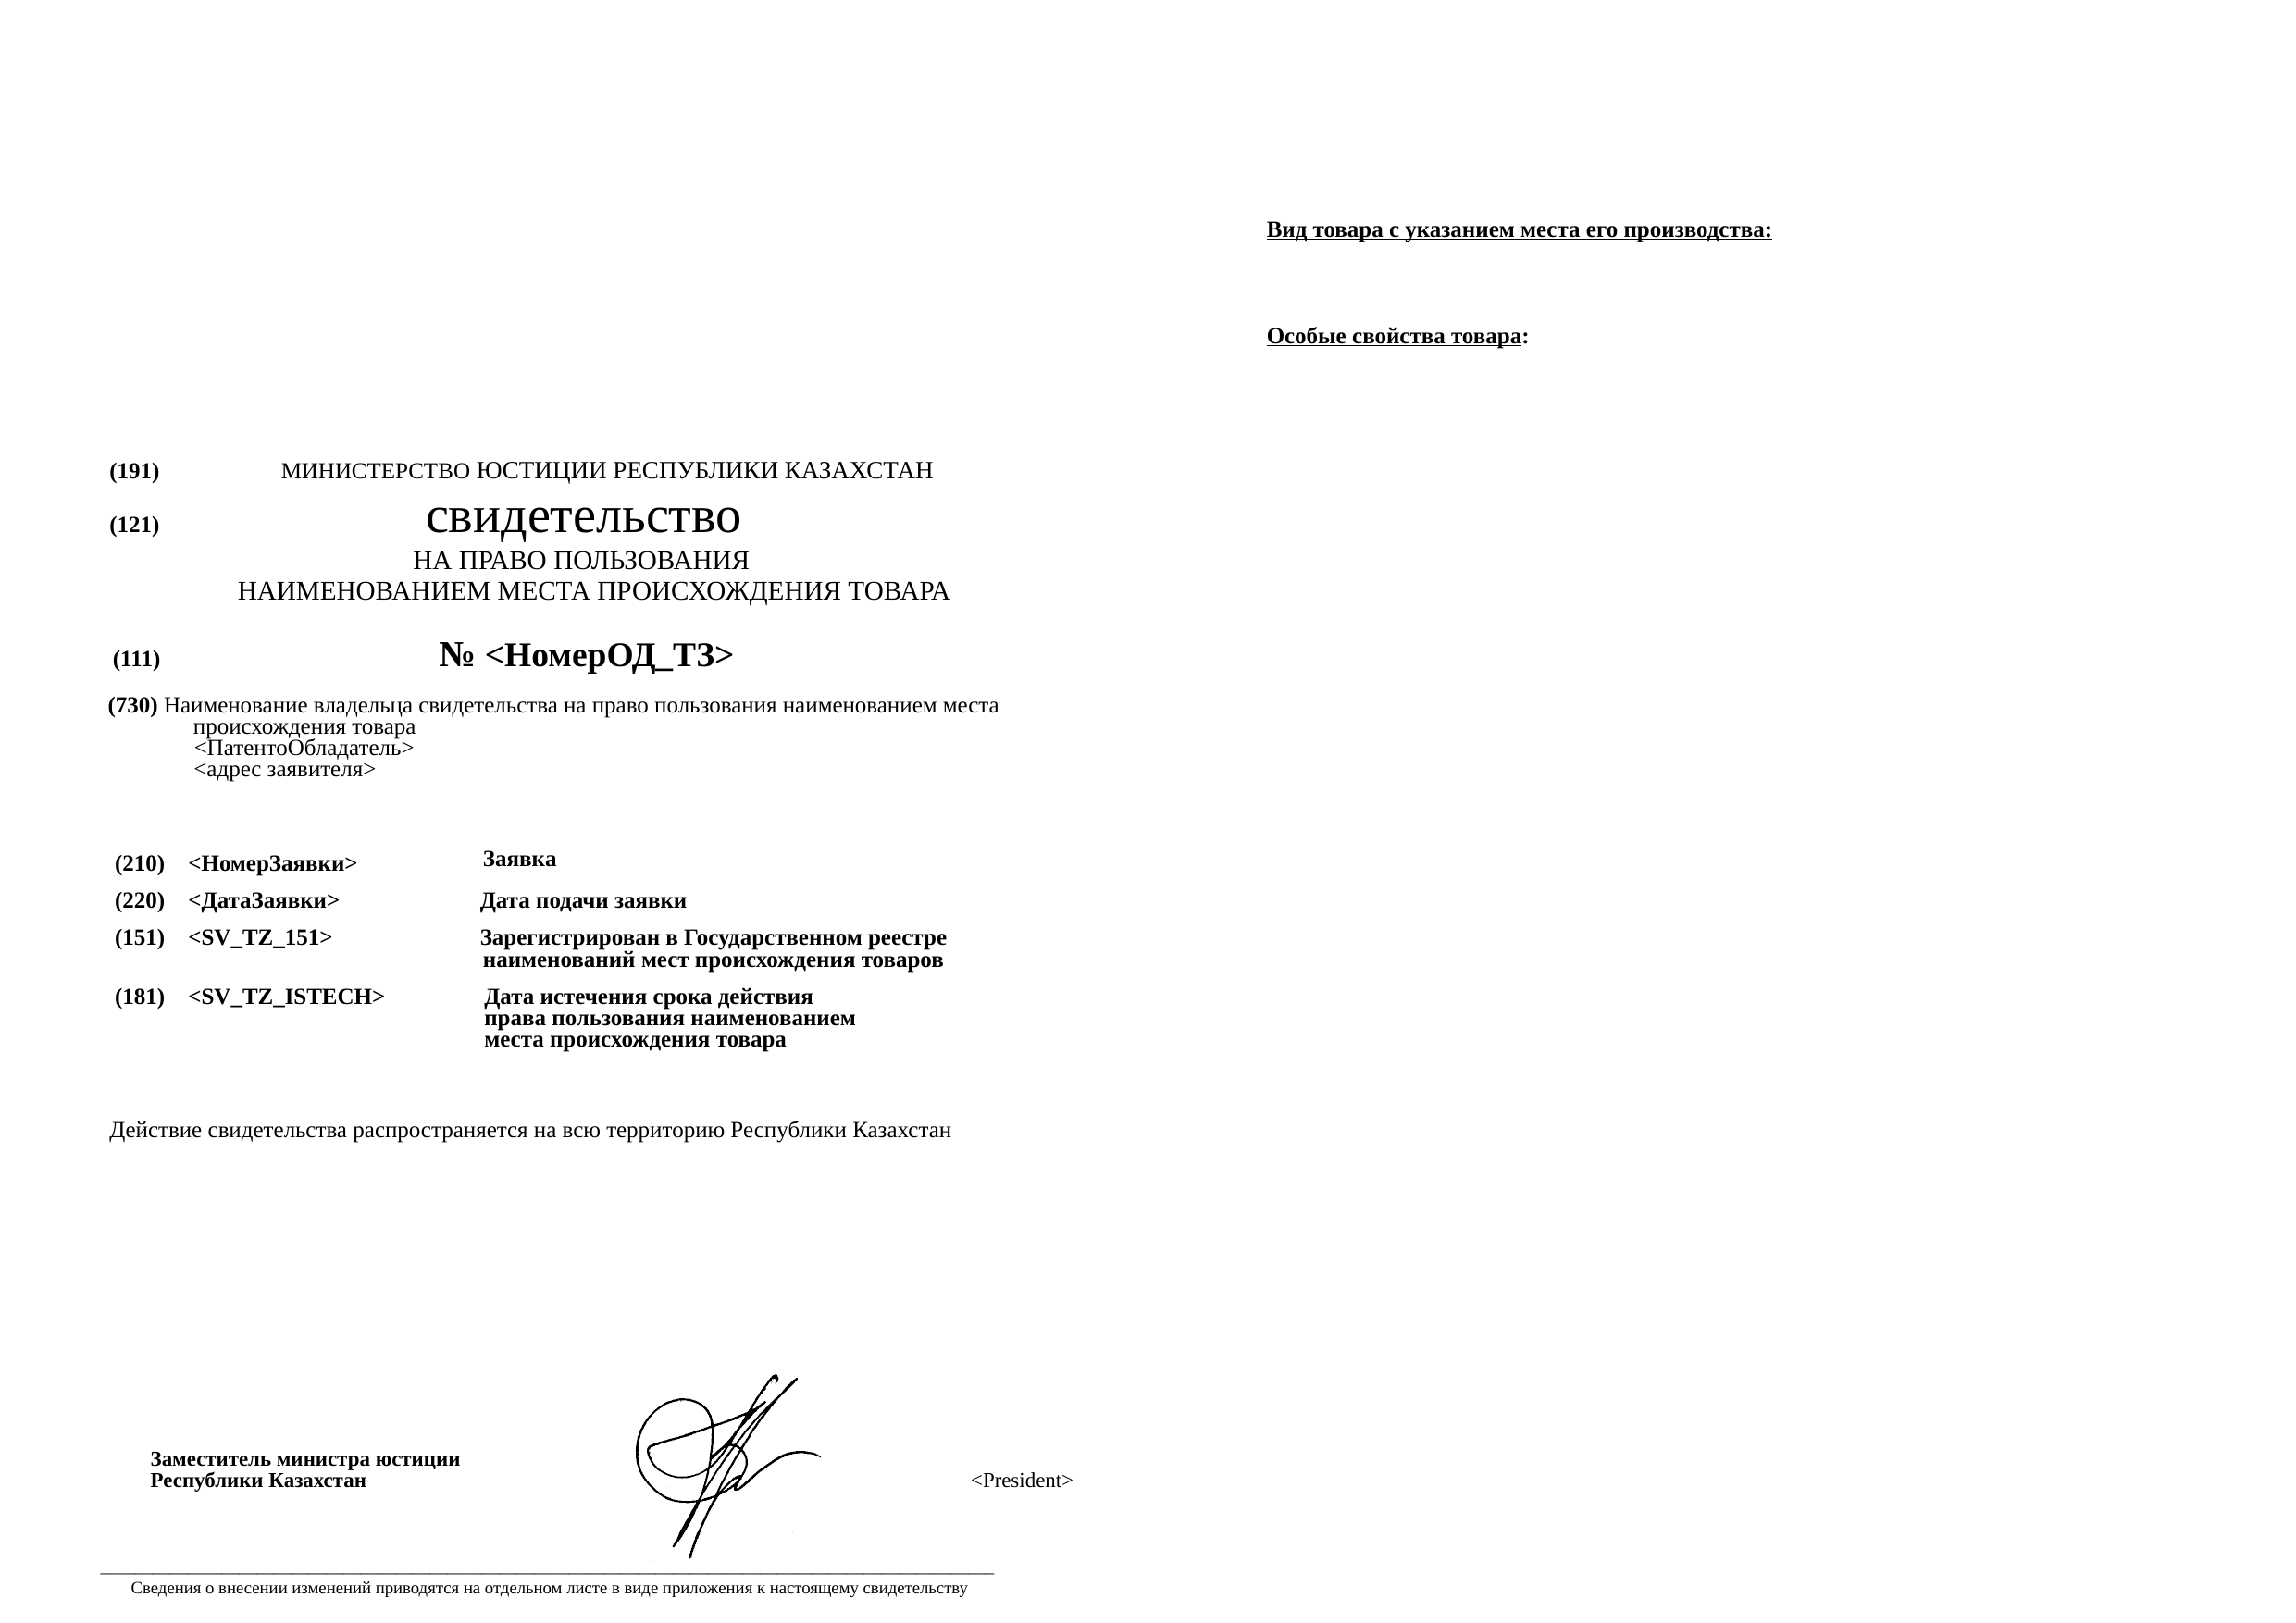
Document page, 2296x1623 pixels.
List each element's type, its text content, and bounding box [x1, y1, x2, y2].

text наименованием места происхождения товара [109, 575, 1113, 606]
text на право пользованиЯ [109, 544, 1115, 575]
table_cell (220) [109, 882, 475, 919]
table_cell Зарегистрирован в Государственном реестре наименований мест происхождения товаров [475, 919, 1114, 977]
text Вид товара с указанием места его производства: [1266, 216, 2203, 242]
table_cell (181) [109, 977, 475, 1057]
text происхождения товара [106, 717, 1113, 738]
table_cell (151) [109, 919, 475, 977]
text (730) Наименование владельца свидетельства на право пользования наименованием места [107, 696, 1113, 717]
text Заместитель министра юстиции [150, 1449, 1113, 1470]
text (191) МИНИСТЕРСТВО ЮСТИЦИИ РЕСПУБЛИКИ КАЗАХСТАН [109, 455, 1113, 484]
text Действие свидетельства распространяется на всю территорию Республики Казахстан [109, 1121, 1113, 1142]
table_header Заявка [475, 845, 1114, 882]
text Республики Казахстан [150, 1470, 1113, 1492]
text Сведения о внесении изменений приводятся на отдельном листе в виде приложения к настоящему свидетельству [0, 1577, 1113, 1598]
text Особые свойства товара: [1266, 322, 2203, 349]
text (121) свидетельство [109, 484, 1113, 544]
table_cell Дата подачи заявки [475, 882, 1114, 919]
table_cell Дата истечения срока действия права пользования наименованием места происхождения товара [475, 977, 1114, 1057]
text _______________________________________________________________________________________________________ [0, 1555, 1113, 1577]
table_header (210) [109, 845, 475, 882]
text (111) № [113, 632, 1113, 675]
